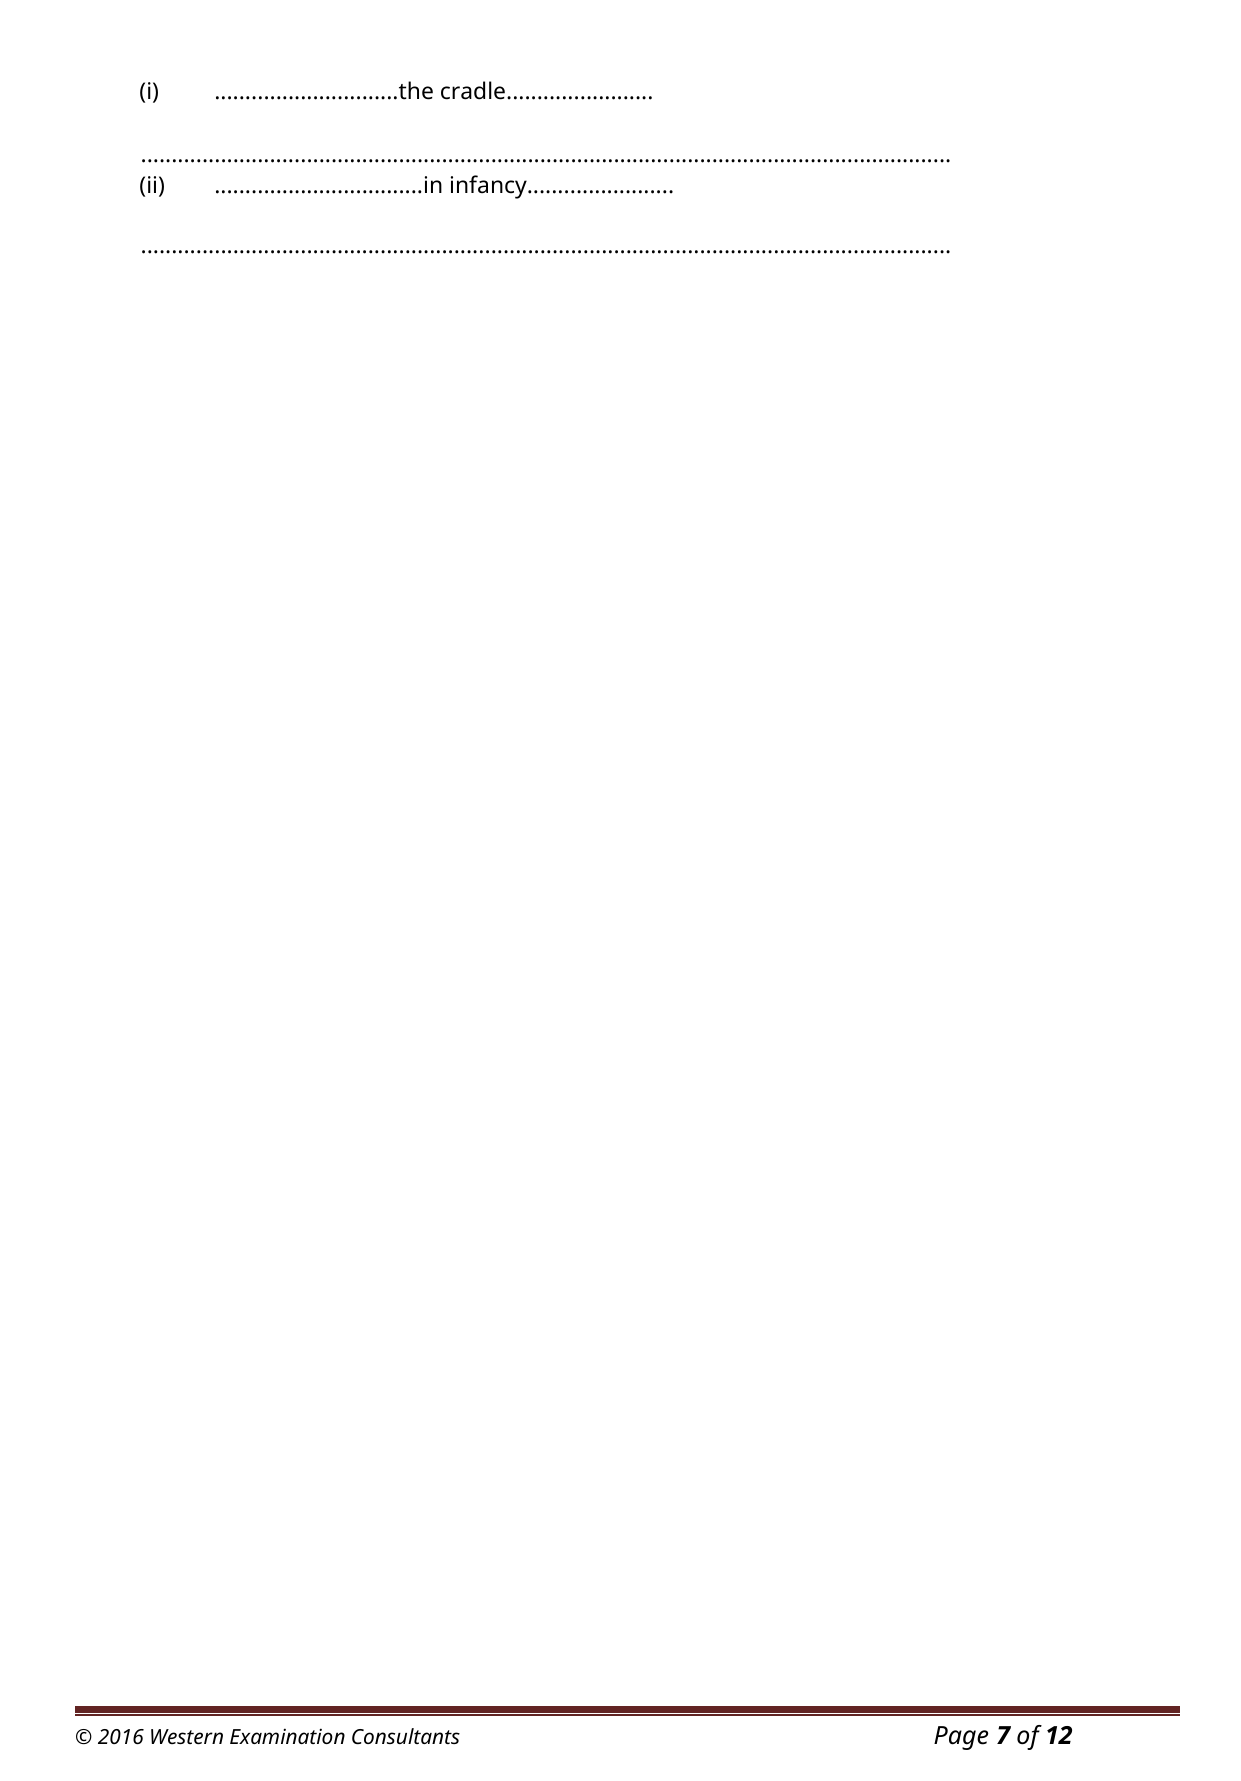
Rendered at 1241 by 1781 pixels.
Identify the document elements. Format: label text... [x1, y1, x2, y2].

text .................................................................................................................................... [75, 137, 1176, 169]
text .................................................................................................................................... [75, 229, 1176, 260]
list ..............................the cradle........................ [139, 75, 1176, 106]
list ..................................in infancy........................ [139, 169, 1176, 200]
